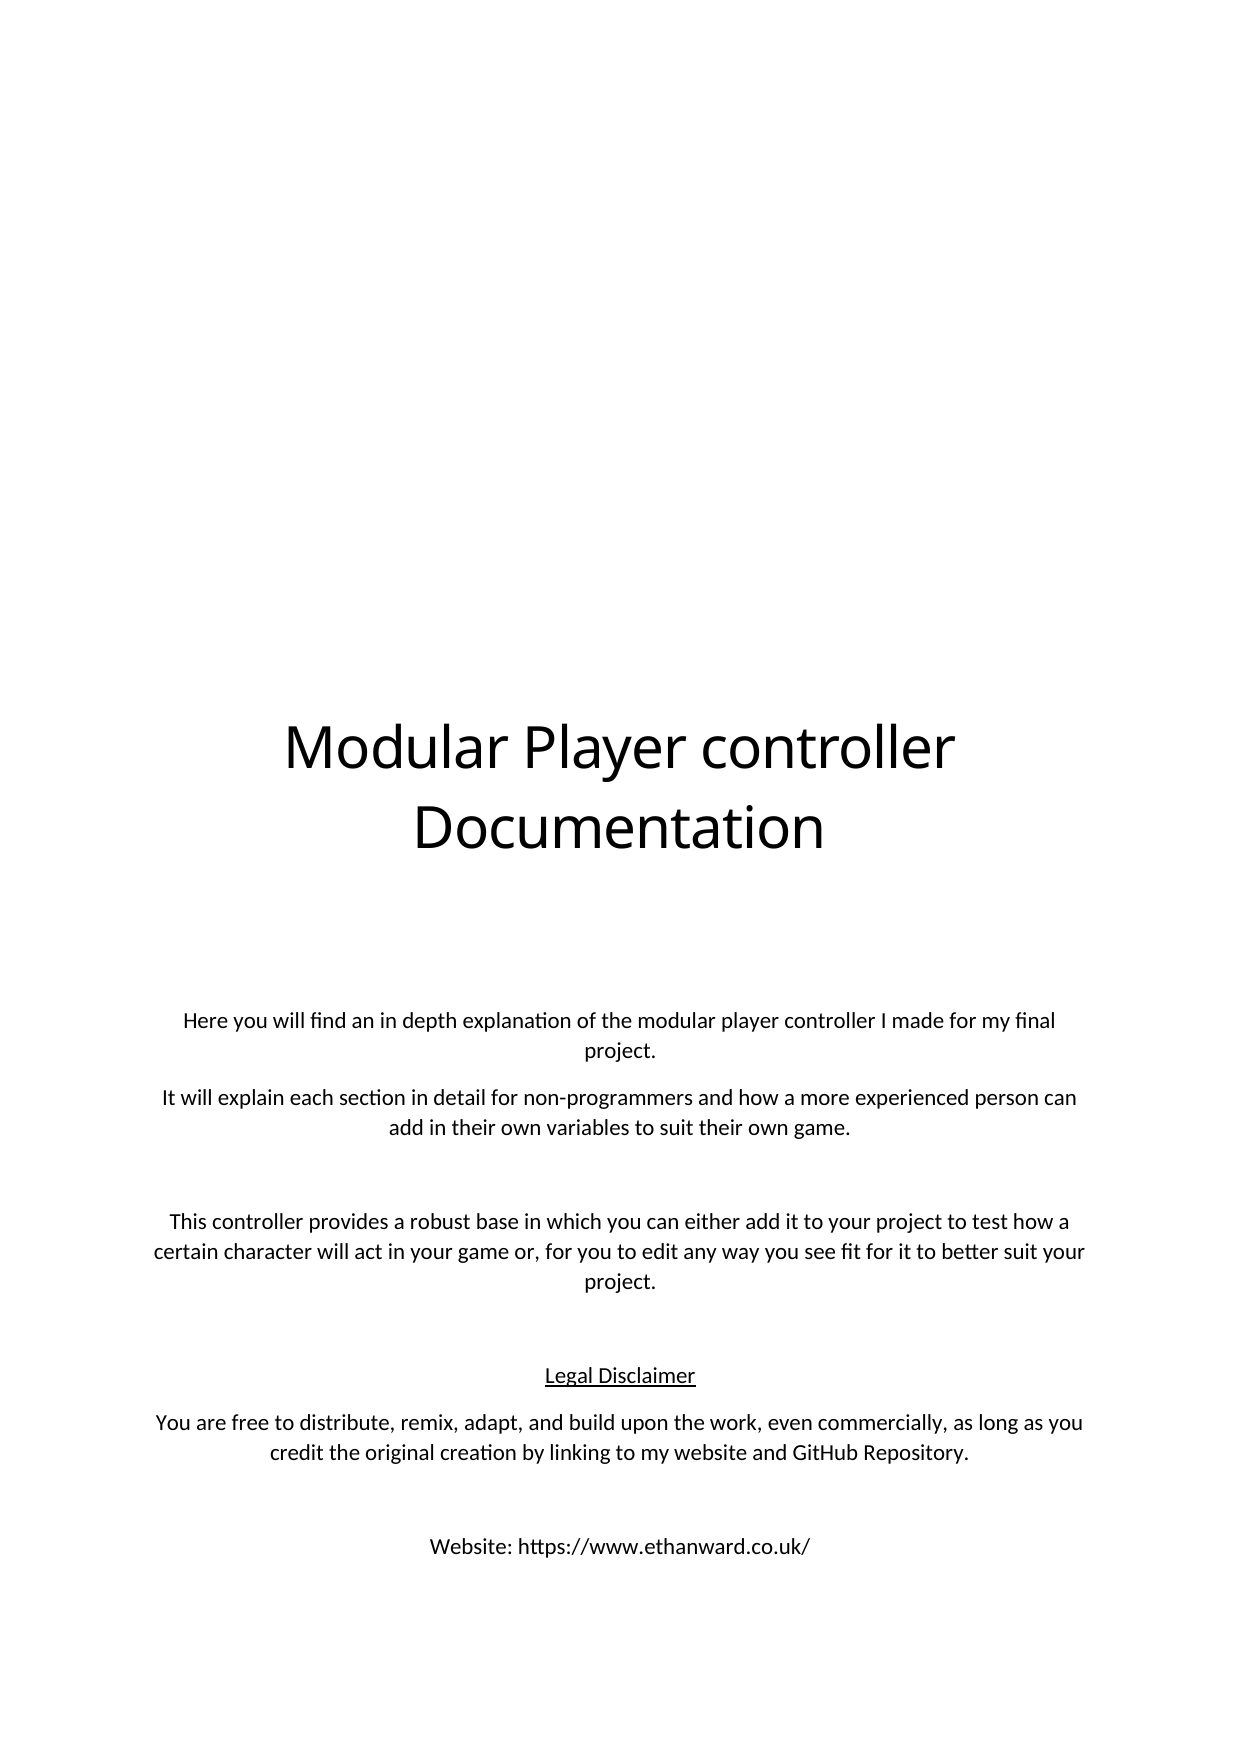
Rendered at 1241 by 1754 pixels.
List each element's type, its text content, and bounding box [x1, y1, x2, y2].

text Website: https://www.ethanward.co.uk/ [150, 1532, 1090, 1560]
text Here you will find an in depth explanation of the modular player controller I made for my final project. [150, 1006, 1090, 1064]
text This controller provides a robust base in which you can either add it to your project to test how a certain character will act in your game or, for you to edit any way you see fit for it to better suit your project. [150, 1207, 1090, 1295]
text Legal Disclaimer [150, 1361, 1090, 1389]
text You are free to distribute, remix, adapt, and build upon the work, even commercially, as long as you credit the original creation by linking to my website and GitHub Repository. [150, 1408, 1090, 1466]
text It will explain each section in detail for non-programmers and how a more experienced person can add in their own variables to suit their own game. [150, 1083, 1090, 1141]
title Modular Player controller Documentation [150, 706, 1090, 865]
